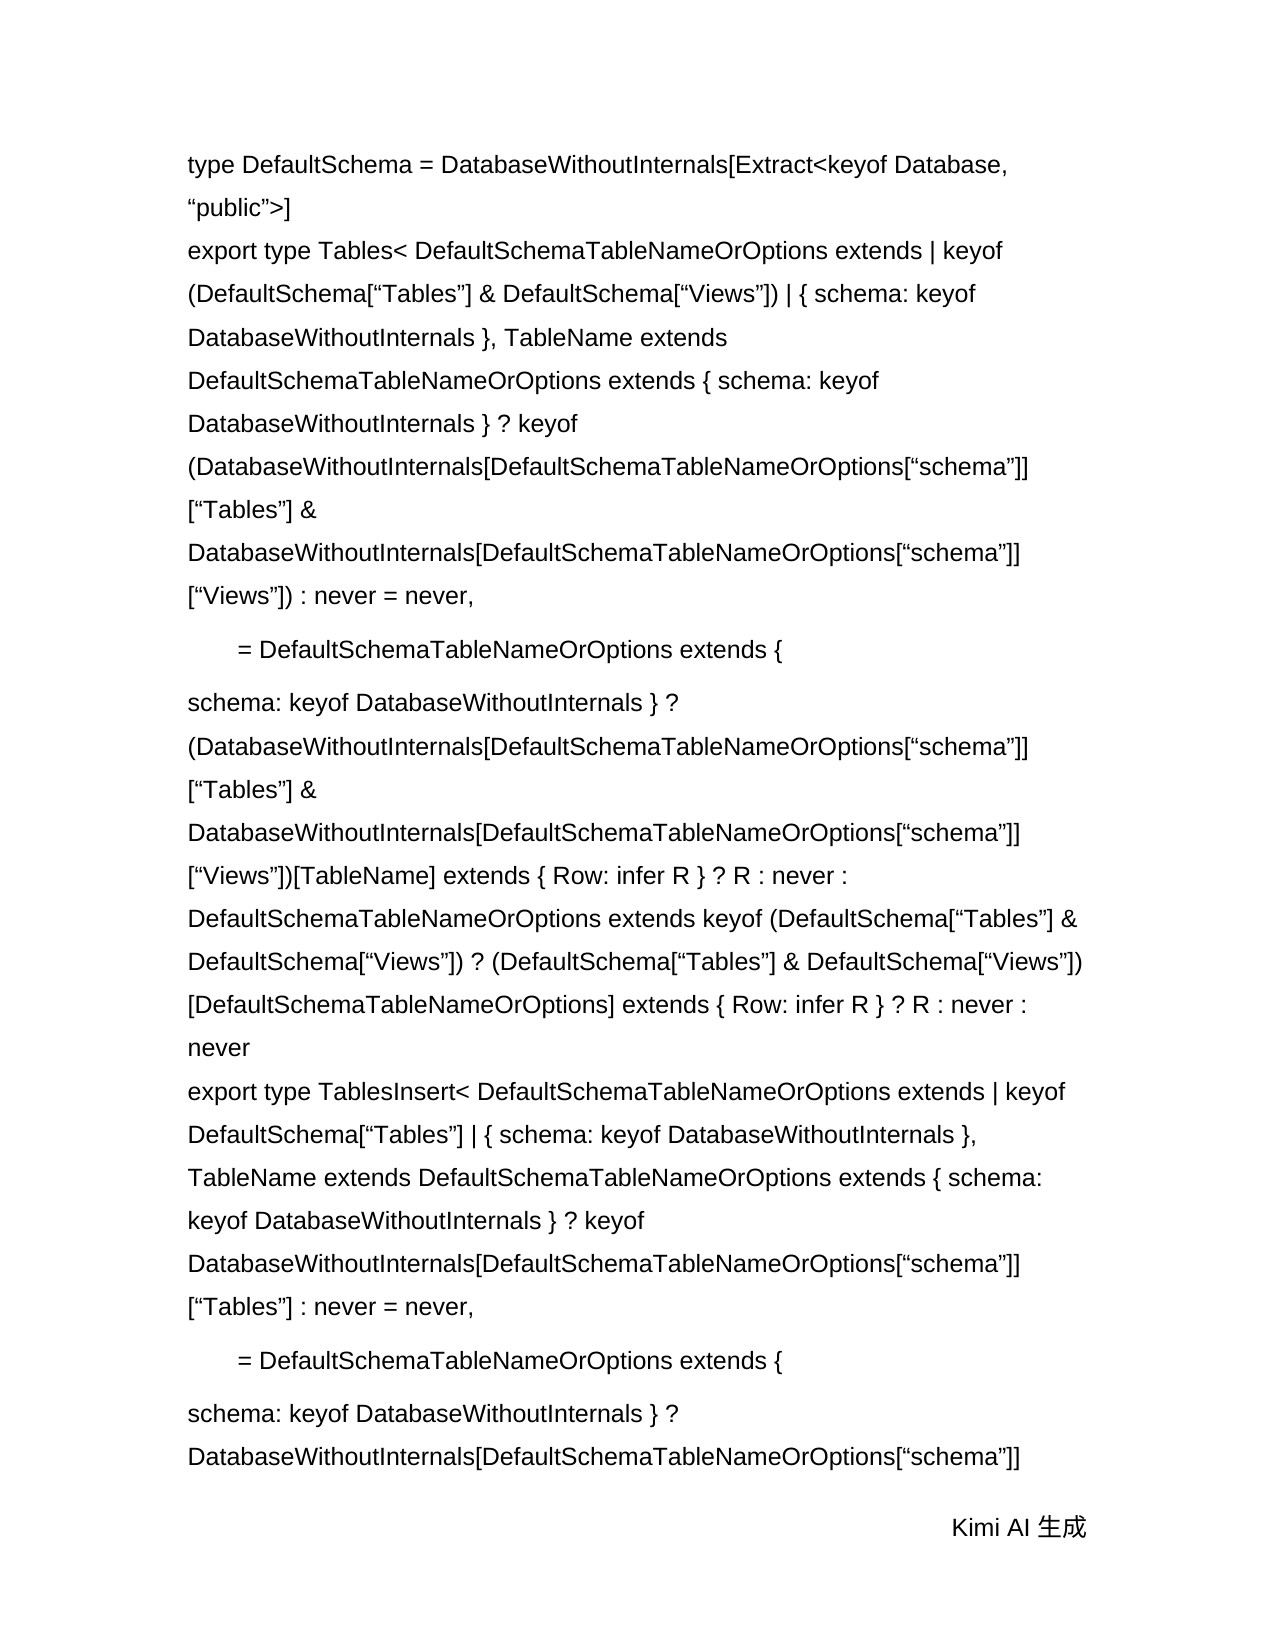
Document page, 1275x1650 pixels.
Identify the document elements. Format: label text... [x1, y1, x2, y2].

text schema: keyof DatabaseWithoutInternals } ? (DatabaseWithoutInternals[DefaultSchemaTableNameOrOptions[“schema”]][“Tables”] & DatabaseWithoutInternals[DefaultSchemaTableNameOrOptions[“schema”]][“Views”])[TableName] extends { Row: infer R } ? R : never : DefaultSchemaTableNameOrOptions extends keyof (DefaultSchema[“Tables”] & DefaultSchema[“Views”]) ? (DefaultSchema[“Tables”] & DefaultSchema[“Views”])[DefaultSchemaTableNameOrOptions] extends { Row: infer R } ? R : never : never [187, 688, 1087, 1062]
text export type Tables< DefaultSchemaTableNameOrOptions extends | keyof (DefaultSchema[“Tables”] & DefaultSchema[“Views”]) | { schema: keyof DatabaseWithoutInternals }, TableName extends DefaultSchemaTableNameOrOptions extends { schema: keyof DatabaseWithoutInternals } ? keyof (DatabaseWithoutInternals[DefaultSchemaTableNameOrOptions[“schema”]][“Tables”] & DatabaseWithoutInternals[DefaultSchemaTableNameOrOptions[“schema”]][“Views”]) : never = never, [187, 236, 1087, 610]
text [187, 1399, 1087, 1471]
text type DefaultSchema = DatabaseWithoutInternals[Extract<keyof Database, “public”>] [187, 150, 1087, 222]
text = DefaultSchemaTableNameOrOptions extends { [237, 635, 1037, 663]
text export type TablesInsert< DefaultSchemaTableNameOrOptions extends | keyof DefaultSchema[“Tables”] | { schema: keyof DatabaseWithoutInternals }, TableName extends DefaultSchemaTableNameOrOptions extends { schema: keyof DatabaseWithoutInternals } ? keyof DatabaseWithoutInternals[DefaultSchemaTableNameOrOptions[“schema”]][“Tables”] : never = never, [187, 1076, 1087, 1321]
text = DefaultSchemaTableNameOrOptions extends { [237, 1346, 1037, 1374]
